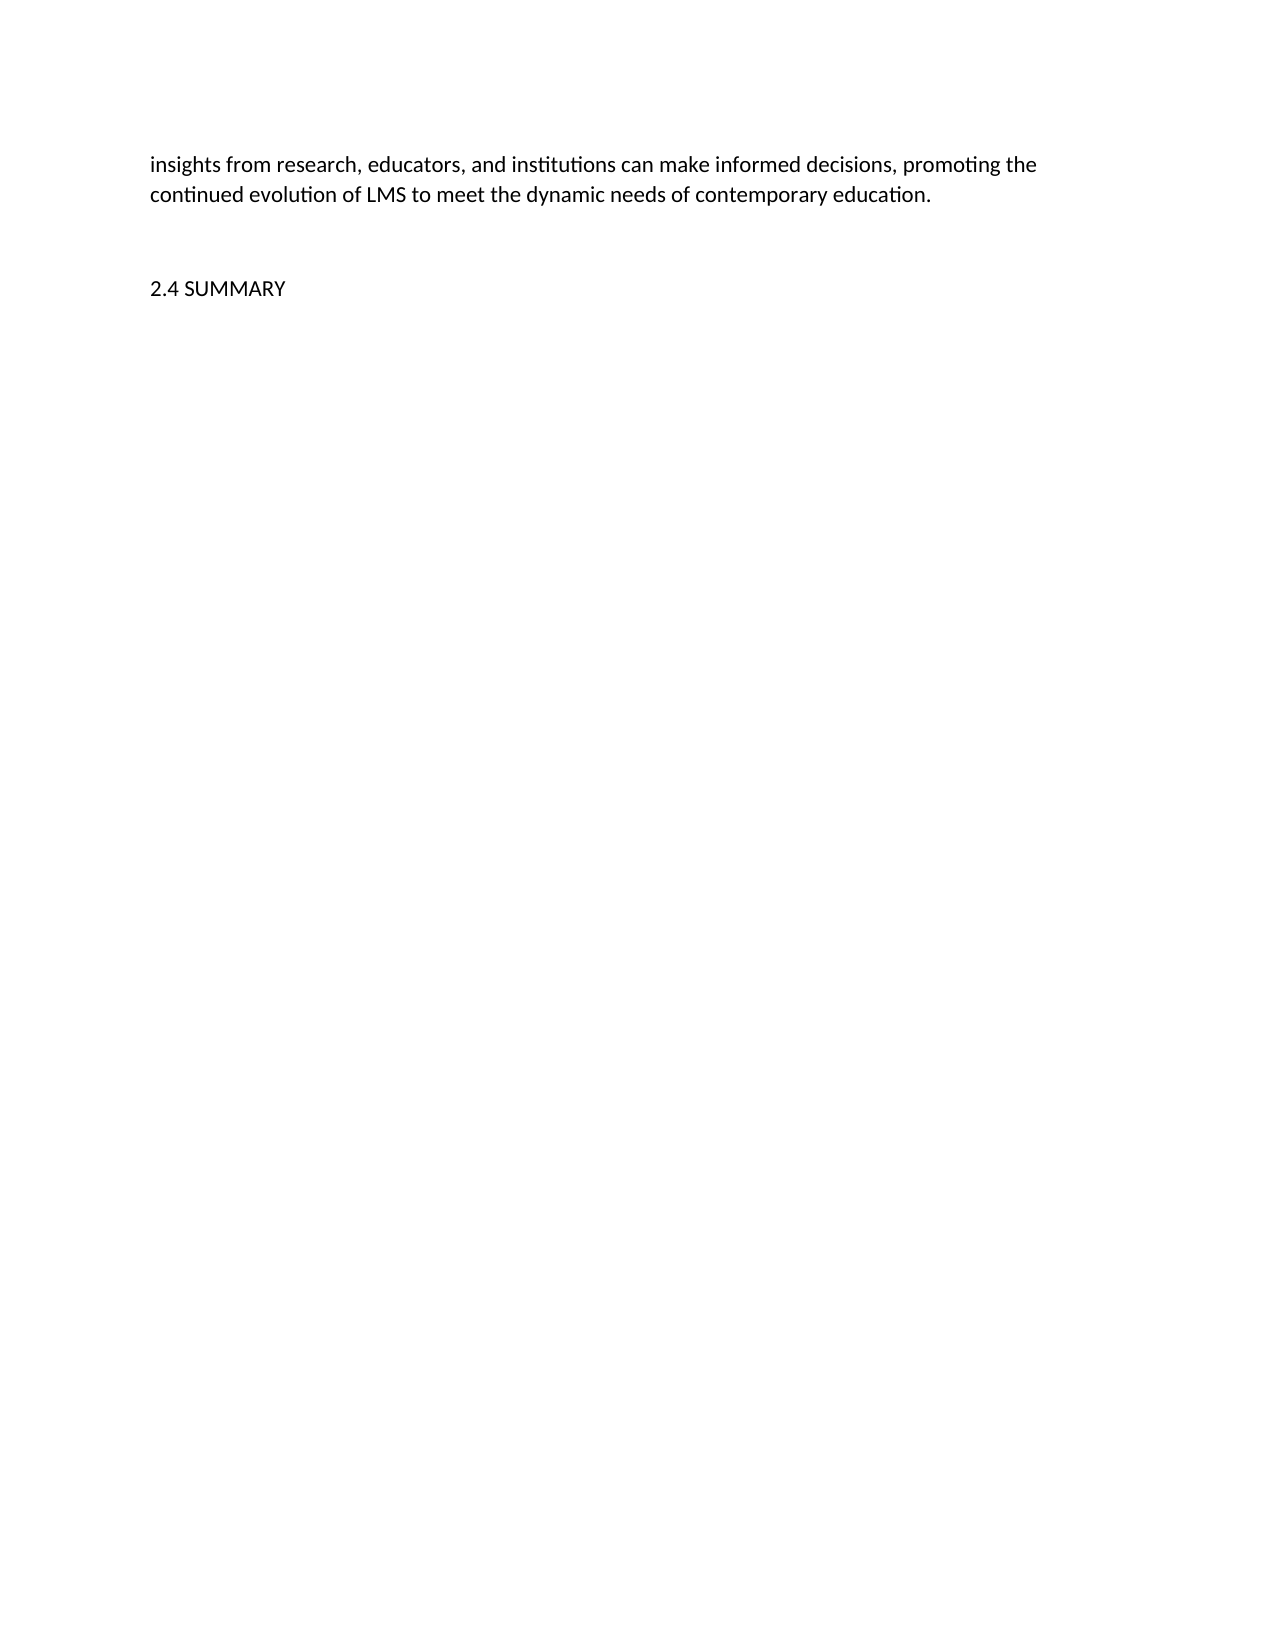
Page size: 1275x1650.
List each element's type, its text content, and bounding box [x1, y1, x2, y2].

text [150, 150, 1125, 208]
text 2.4 SUMMARY [150, 274, 1125, 302]
